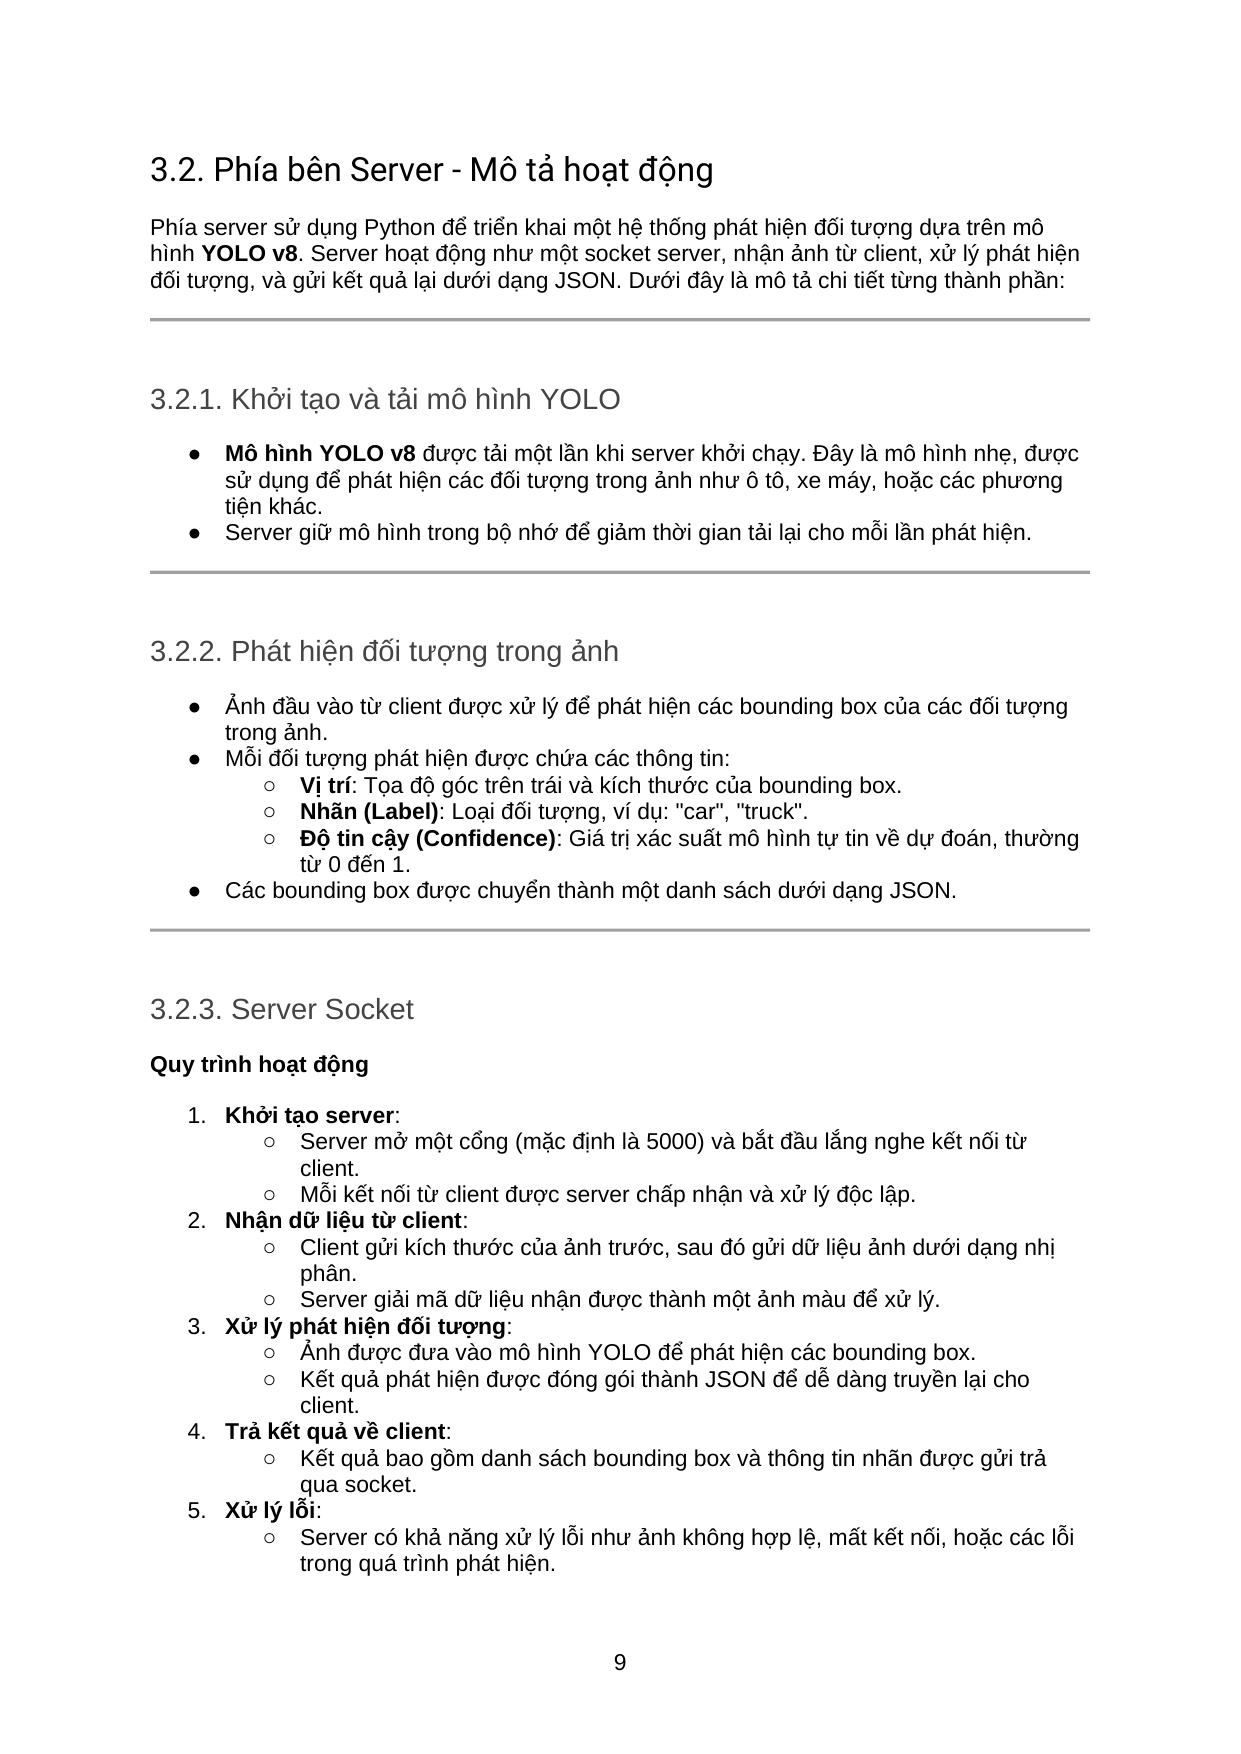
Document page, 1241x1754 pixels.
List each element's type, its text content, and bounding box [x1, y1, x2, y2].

list Nhận dữ liệu từ client: [187, 1207, 1090, 1234]
list Nhãn (Label): Loại đối tượng, ví dụ: "car", "truck". [262, 798, 1090, 824]
list Độ tin cậy (Confidence): Giá trị xác suất mô hình tự tin về dự đoán, thường từ 0 đến 1. [262, 824, 1090, 877]
list Mỗi kết nối từ client được server chấp nhận và xử lý độc lập. [262, 1181, 1090, 1207]
subtitle 3.2.2. Phát hiện đối tượng trong ảnh [150, 634, 1090, 668]
subtitle 3.2. Phía bên Server - Mô tả hoạt động [150, 150, 1090, 189]
list Ảnh đầu vào từ client được xử lý để phát hiện các bounding box của các đối tượng trong ảnh. [187, 693, 1090, 745]
list Server có khả năng xử lý lỗi như ảnh không hợp lệ, mất kết nối, hoặc các lỗi trong quá trình phát hiện. [262, 1524, 1090, 1576]
list Server mở một cổng (mặc định là 5000) và bắt đầu lắng nghe kết nối từ client. [262, 1128, 1090, 1181]
list Xử lý lỗi: [187, 1497, 1090, 1524]
list Vị trí: Tọa độ góc trên trái và kích thước của bounding box. [262, 772, 1090, 798]
subtitle 3.2.3. Server Socket [150, 992, 1090, 1026]
text Phía server sử dụng Python để triển khai một hệ thống phát hiện đối tượng dựa trên mô hình YOLO v8. Server hoạt động như một socket server, nhận ảnh từ client, xử lý phát hiện đối tượng, và gửi kết quả lại dưới dạng JSON. Dưới đây là mô tả chi tiết từng thành phần: [150, 214, 1090, 293]
list Trả kết quả về client: [187, 1418, 1090, 1444]
subtitle 3.2.1. Khởi tạo và tải mô hình YOLO [150, 382, 1090, 415]
list Server giữ mô hình trong bộ nhớ để giảm thời gian tải lại cho mỗi lần phát hiện. [187, 519, 1090, 546]
text Quy trình hoạt động [150, 1051, 1090, 1077]
list Mỗi đối tượng phát hiện được chứa các thông tin: [187, 745, 1090, 772]
list Client gửi kích thước của ảnh trước, sau đó gửi dữ liệu ảnh dưới dạng nhị phân. [262, 1234, 1090, 1286]
list Mô hình YOLO v8 được tải một lần khi server khởi chạy. Đây là mô hình nhẹ, được sử dụng để phát hiện các đối tượng trong ảnh như ô tô, xe máy, hoặc các phương tiện khác. [187, 440, 1090, 519]
list Khởi tạo server: [187, 1102, 1090, 1128]
list Server giải mã dữ liệu nhận được thành một ảnh màu để xử lý. [262, 1286, 1090, 1313]
list Xử lý phát hiện đối tượng: [187, 1313, 1090, 1339]
list Ảnh được đưa vào mô hình YOLO để phát hiện các bounding box. [262, 1339, 1090, 1366]
list Kết quả bao gồm danh sách bounding box và thông tin nhãn được gửi trả qua socket. [262, 1444, 1090, 1497]
list Các bounding box được chuyển thành một danh sách dưới dạng JSON. [187, 877, 1090, 903]
list Kết quả phát hiện được đóng gói thành JSON để dễ dàng truyền lại cho client. [262, 1366, 1090, 1418]
